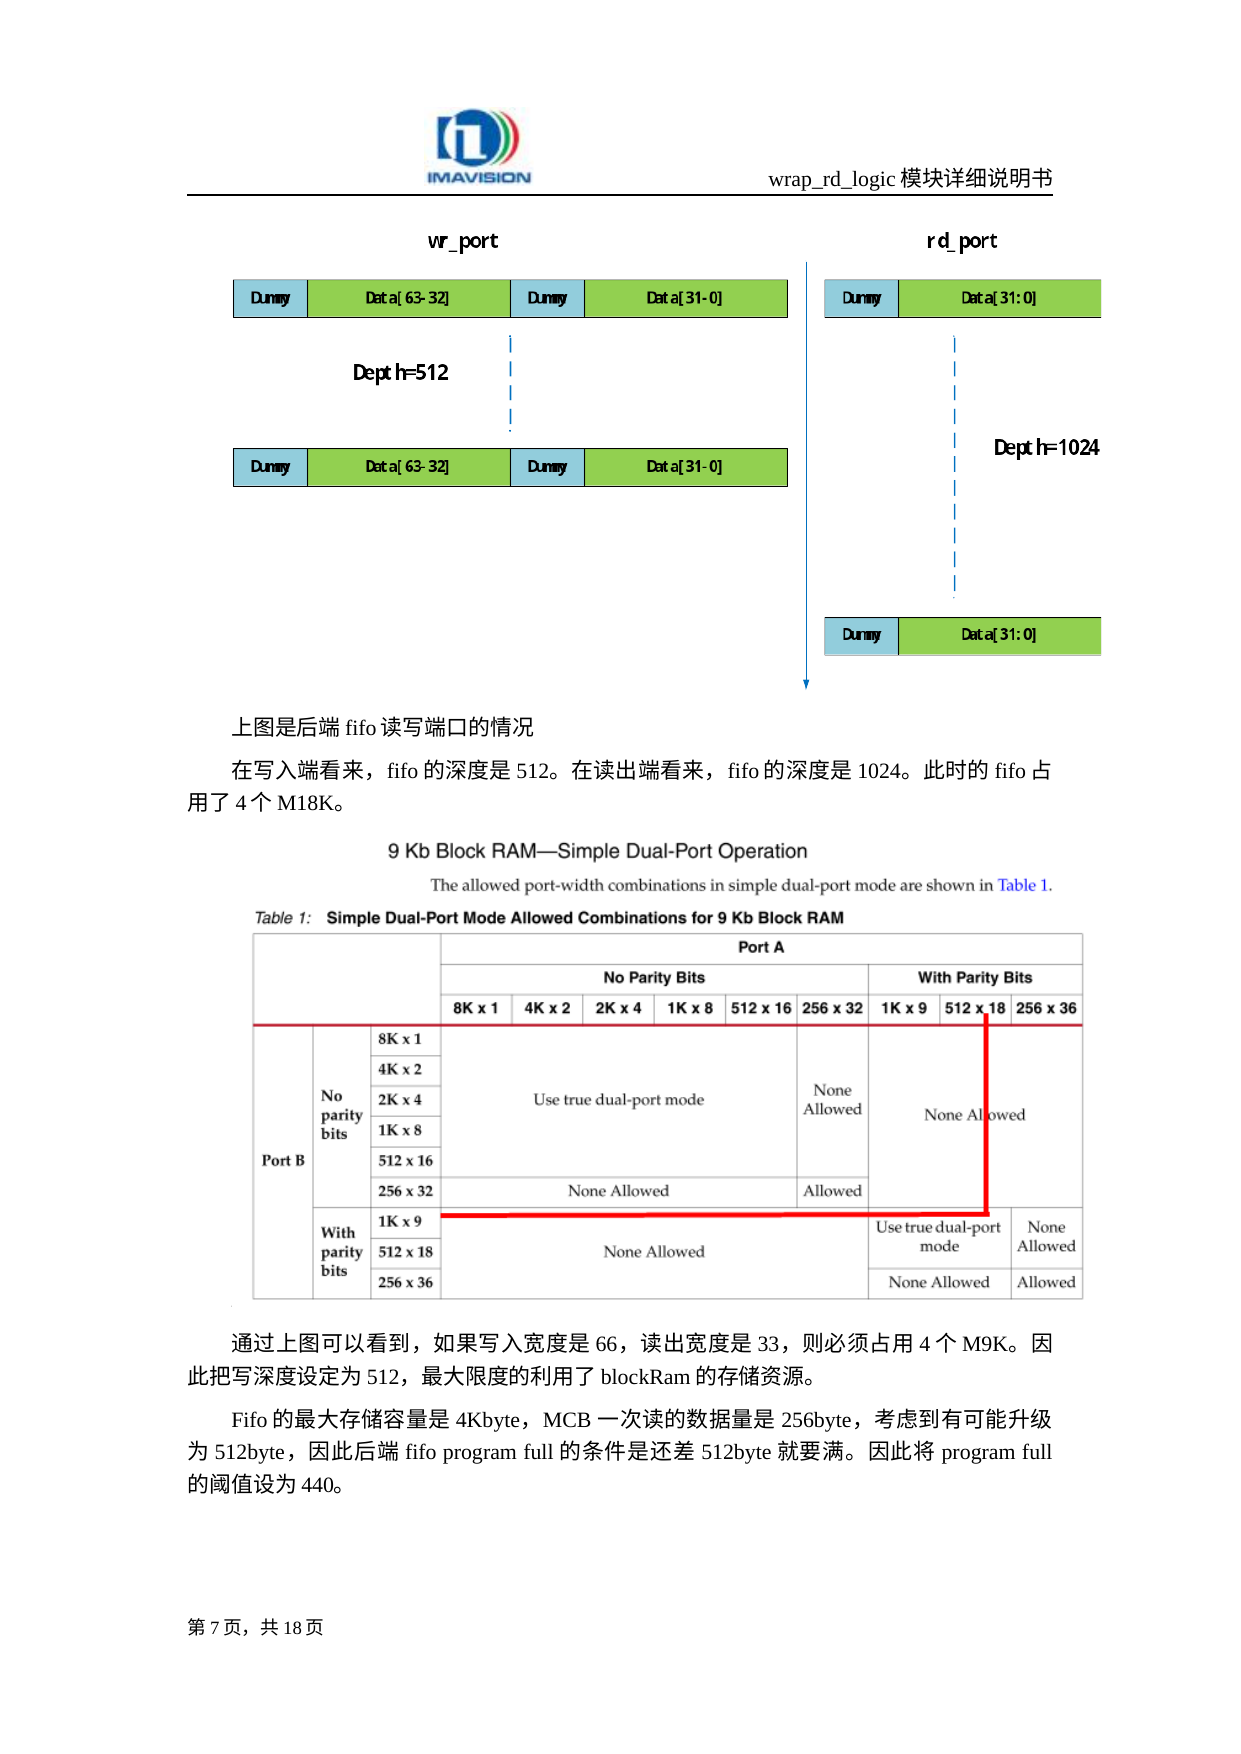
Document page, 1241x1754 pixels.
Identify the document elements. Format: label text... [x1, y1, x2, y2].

text 通过上图可以看到，如果写入宽度是66，读出宽度是33，则必须占用4个M9K。因此把写深度设定为512，最大限度的利用了blockRam的存储资源。 [187, 1326, 1053, 1391]
picture [231, 827, 1097, 1307]
text 上图是后端fifo读写端口的情况 [187, 222, 1053, 742]
picture [424, 107, 534, 186]
text Fifo的最大存储容量是4Kbyte，MCB 一次读的数据量是256byte，考虑到有可能升级为512byte，因此后端fifo program full的条件是还差512byte就要满。因此将program full的阈值设为440。 [187, 1401, 1053, 1499]
text 在写入端看来，fifo的深度是512。在读出端看来，fifo的深度是1024。此时的fifo占用了4个M18K。 [187, 752, 1053, 817]
